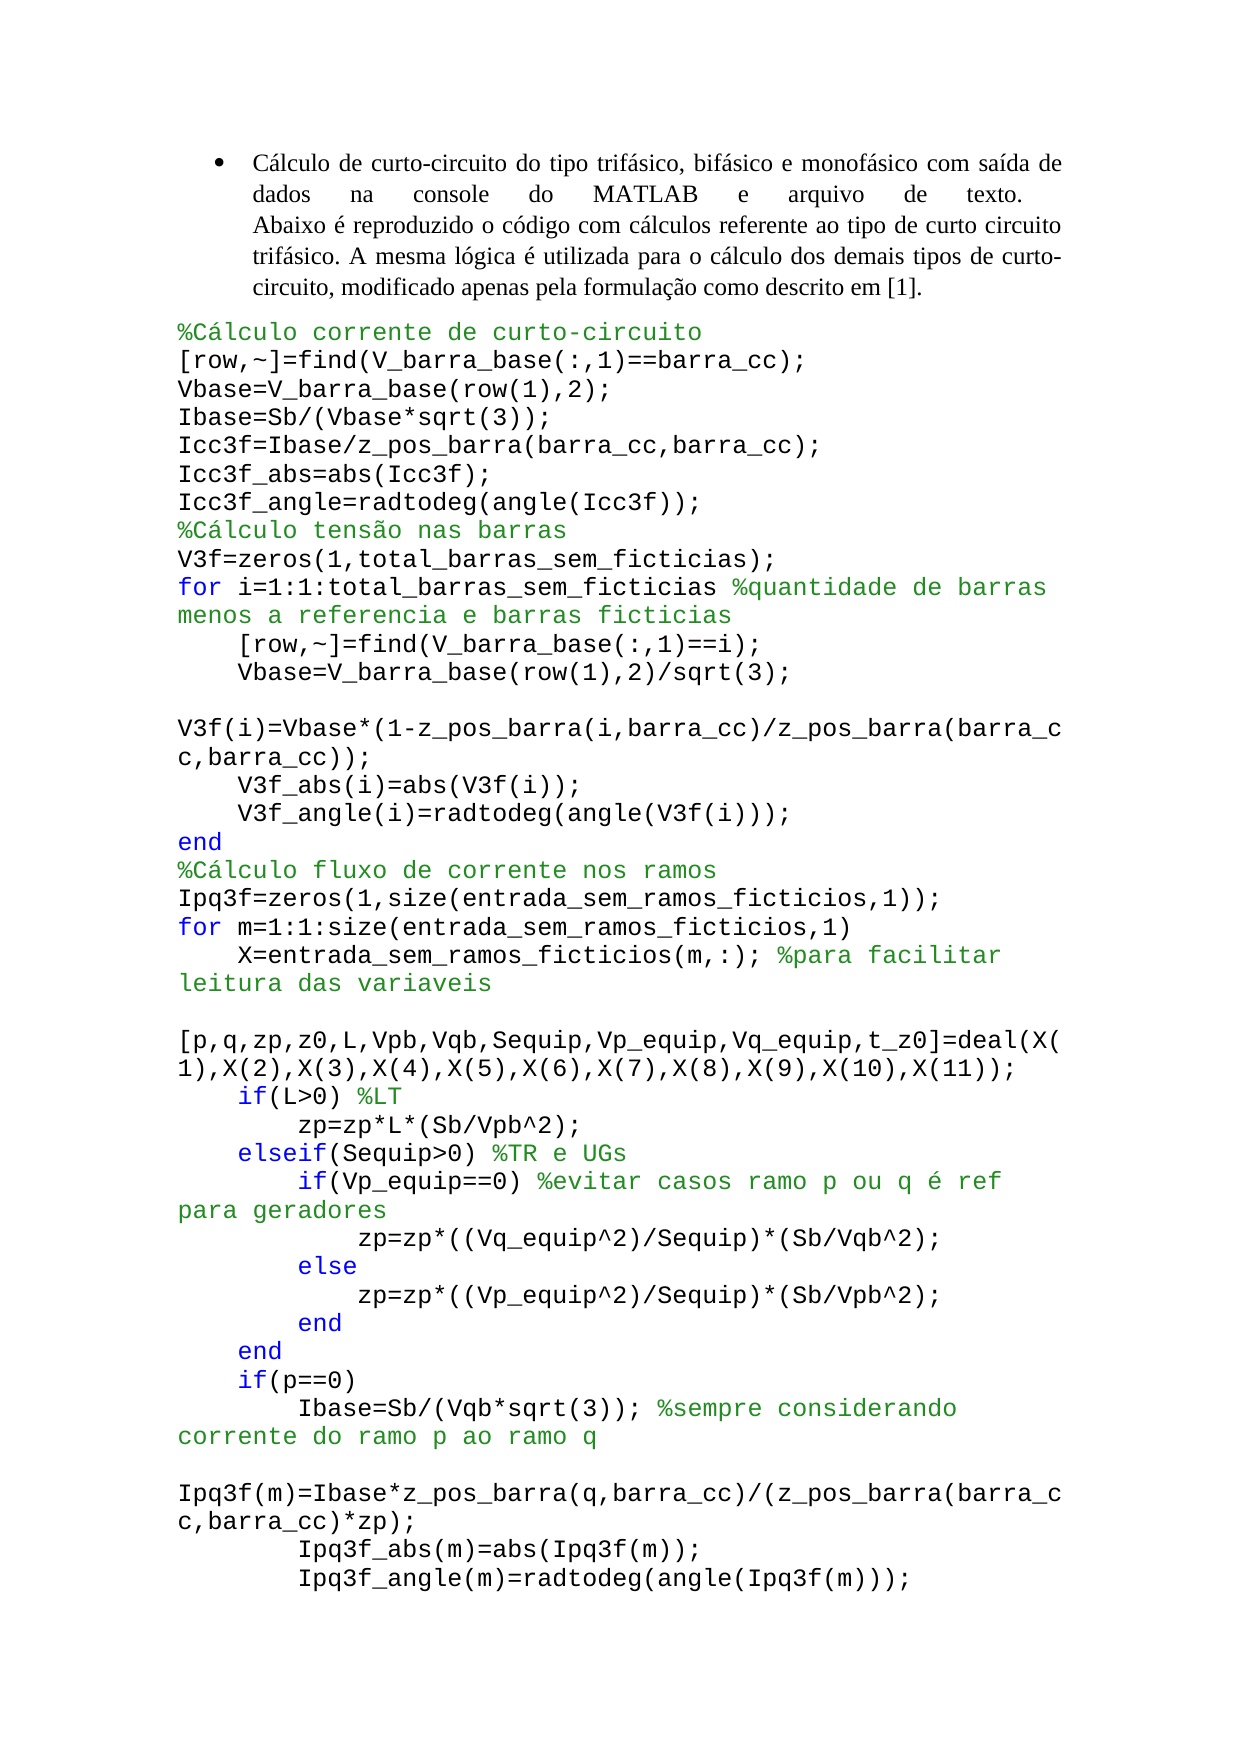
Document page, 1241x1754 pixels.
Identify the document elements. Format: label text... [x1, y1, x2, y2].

text X=entrada_sem_ramos_ficticios(m,:); %para facilitar leitura das variaveis [177, 942, 1063, 999]
text V3f=zeros(1,total_barras_sem_ficticias); [177, 546, 1063, 574]
text Ipq3f_angle(m)=radtodeg(angle(Ipq3f(m))); [177, 1565, 1063, 1593]
text end [177, 829, 1063, 857]
text zp=zp*((Vp_equip^2)/Sequip)*(Sb/Vpb^2); [177, 1282, 1063, 1311]
text for m=1:1:size(entrada_sem_ramos_ficticios,1) [177, 914, 1063, 942]
text if(p==0) [177, 1367, 1063, 1396]
text V3f_angle(i)=radtodeg(angle(V3f(i))); [177, 801, 1063, 829]
text %Cálculo tensão nas barras [177, 518, 1063, 546]
text Vbase=V_barra_base(row(1),2); [177, 376, 1063, 404]
text V3f(i)=Vbase*(1-z_pos_barra(i,barra_cc)/z_pos_barra(barra_cc,barra_cc)); [177, 688, 1063, 772]
text zp=zp*L*(Sb/Vpb^2); [177, 1112, 1063, 1141]
text Ipq3f(m)=Ibase*z_pos_barra(q,barra_cc)/(z_pos_barra(barra_cc,barra_cc)*zp); [177, 1452, 1063, 1537]
text Icc3f_angle=radtodeg(angle(Icc3f)); [177, 489, 1063, 518]
text end [177, 1339, 1063, 1367]
text Ibase=Sb/(Vbase*sqrt(3)); [177, 404, 1063, 433]
text %Cálculo corrente de curto-circuito [177, 319, 1063, 348]
text else [177, 1254, 1063, 1282]
text Ipq3f_abs(m)=abs(Ipq3f(m)); [177, 1537, 1063, 1565]
text Ipq3f=zeros(1,size(entrada_sem_ramos_ficticios,1)); [177, 886, 1063, 914]
text elseif(Sequip>0) %TR e UGs [177, 1141, 1063, 1169]
text [row,~]=find(V_barra_base(:,1)==barra_cc); [177, 348, 1063, 376]
text for i=1:1:total_barras_sem_ficticias %quantidade de barras menos a referencia e barras ficticias [177, 574, 1063, 631]
text if(Vp_equip==0) %evitar casos ramo p ou q é ref para geradores [177, 1169, 1063, 1226]
text end [177, 1311, 1063, 1339]
text [p,q,zp,z0,L,Vpb,Vqb,Sequip,Vp_equip,Vq_equip,t_z0]=deal(X(1),X(2),X(3),X(4),X(5),X(6),X(7),X(8),X(9),X(10),X(11)); [177, 999, 1063, 1084]
text Vbase=V_barra_base(row(1),2)/sqrt(3); [177, 659, 1063, 688]
list Cálculo de curto-circuito do tipo trifásico, bifásico e monofásico com saída de dados na console do MATLAB e arquivo de texto. Abaixo é reproduzido o código com cálculos referente ao tipo de curto circuito trifásico. A mesma lógica é utilizada para o cálculo dos demais tipos de curto-circuito, modificado apenas pela formulação como descrito em [1]. [215, 148, 1063, 301]
text zp=zp*((Vq_equip^2)/Sequip)*(Sb/Vqb^2); [177, 1226, 1063, 1254]
text if(L>0) %LT [177, 1084, 1063, 1112]
text V3f_abs(i)=abs(V3f(i)); [177, 772, 1063, 801]
text Ibase=Sb/(Vqb*sqrt(3)); %sempre considerando corrente do ramo p ao ramo q [177, 1396, 1063, 1452]
text Icc3f_abs=abs(Icc3f); [177, 461, 1063, 489]
text [row,~]=find(V_barra_base(:,1)==i); [177, 631, 1063, 659]
text Icc3f=Ibase/z_pos_barra(barra_cc,barra_cc); [177, 433, 1063, 461]
text %Cálculo fluxo de corrente nos ramos [177, 857, 1063, 886]
